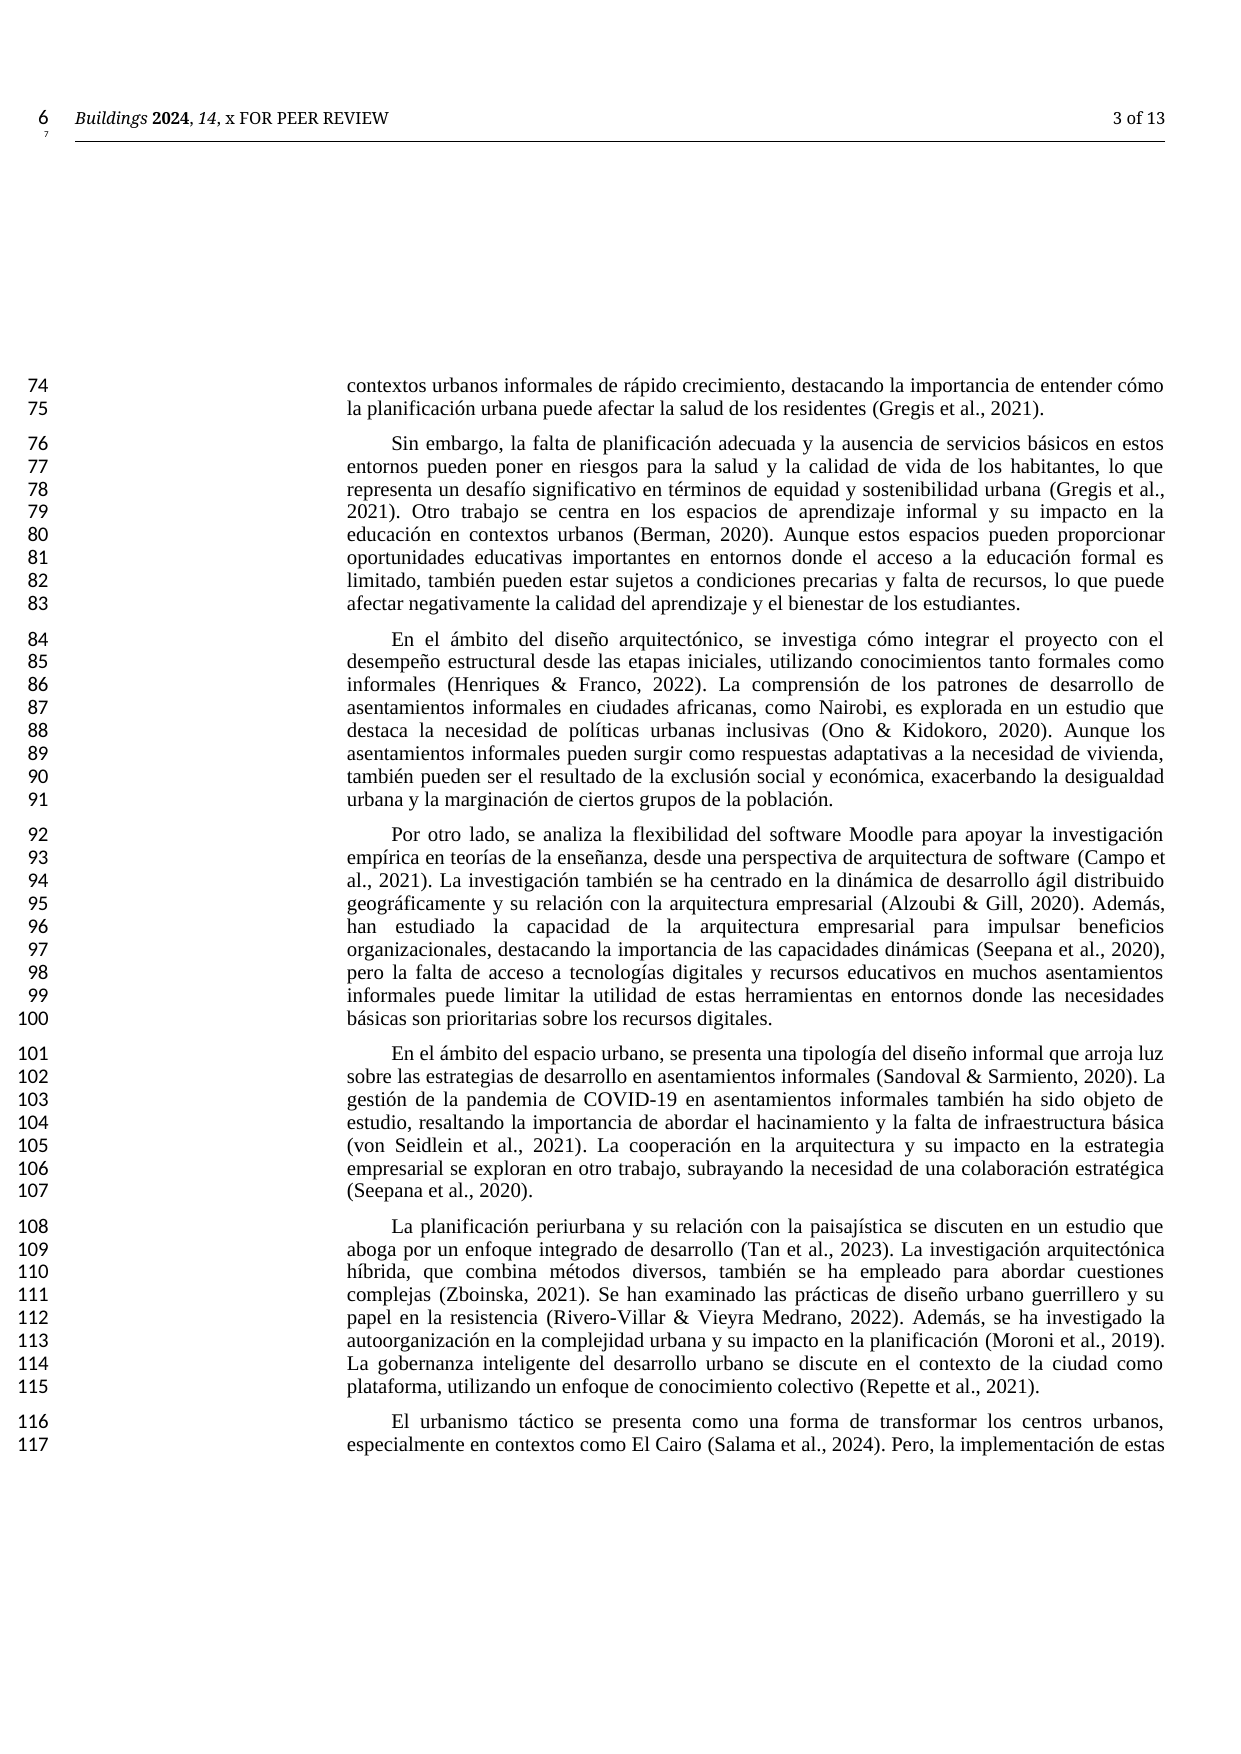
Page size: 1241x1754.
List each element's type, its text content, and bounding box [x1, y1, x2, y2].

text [347, 1411, 1165, 1456]
text En el ámbito del diseño arquitectónico, se investiga cómo integrar el proyecto con el desempeño estructural desde las etapas iniciales, utilizando conocimientos tanto formales como informales . La comprensión de los patrones de desarrollo de asentamientos informales en ciudades africanas, como Nairobi, es explorada en un estudio que destaca la necesidad de políticas urbanas inclusivas . Aunque los asentamientos informales pueden surgir como respuestas adaptativas a la necesidad de vivienda, también pueden ser el resultado de la exclusión social y económica, exacerbando la desigualdad urbana y la marginación de ciertos grupos de la población. [347, 628, 1165, 811]
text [347, 374, 1165, 419]
text La planificación periurbana y su relación con la paisajística se discuten en un estudio que aboga por un enfoque integrado de desarrollo . La investigación arquitectónica híbrida, que combina métodos diversos, también se ha empleado para abordar cuestiones complejas . Se han examinado las prácticas de diseño urbano guerrillero y su papel en la resistencia . Además, se ha investigado la autoorganización en la complejidad urbana y su impacto en la planificación . La gobernanza inteligente del desarrollo urbano se discute en el contexto de la ciudad como plataforma, utilizando un enfoque de conocimiento colectivo . [347, 1215, 1165, 1398]
text En el ámbito del espacio urbano, se presenta una tipología del diseño informal que arroja luz sobre las estrategias de desarrollo en asentamientos informales . La gestión de la pandemia de COVID-19 en asentamientos informales también ha sido objeto de estudio, resaltando la importancia de abordar el hacinamiento y la falta de infraestructura básica . La cooperación en la arquitectura y su impacto en la estrategia empresarial se exploran en otro trabajo, subrayando la necesidad de una colaboración estratégica . [347, 1042, 1165, 1202]
text Por otro lado, se analiza la flexibilidad del software Moodle para apoyar la investigación empírica en teorías de la enseñanza, desde una perspectiva de arquitectura de software . La investigación también se ha centrado en la dinámica de desarrollo ágil distribuido geográficamente y su relación con la arquitectura empresarial . Además, han estudiado la capacidad de la arquitectura empresarial para impulsar beneficios organizacionales, destacando la importancia de las capacidades dinámicas , pero la falta de acceso a tecnologías digitales y recursos educativos en muchos asentamientos informales puede limitar la utilidad de estas herramientas en entornos donde las necesidades básicas son prioritarias sobre los recursos digitales. [347, 823, 1165, 1029]
text Sin embargo, la falta de planificación adecuada y la ausencia de servicios básicos en estos entornos pueden poner en riesgos para la salud y la calidad de vida de los habitantes, lo que representa un desafío significativo en términos de equidad y sostenibilidad urbana . Otro trabajo se centra en los espacios de aprendizaje informal y su impacto en la educación en contextos urbanos . Aunque estos espacios pueden proporcionar oportunidades educativas importantes en entornos donde el acceso a la educación formal es limitado, también pueden estar sujetos a condiciones precarias y falta de recursos, lo que puede afectar negativamente la calidad del aprendizaje y el bienestar de los estudiantes. [347, 432, 1165, 615]
